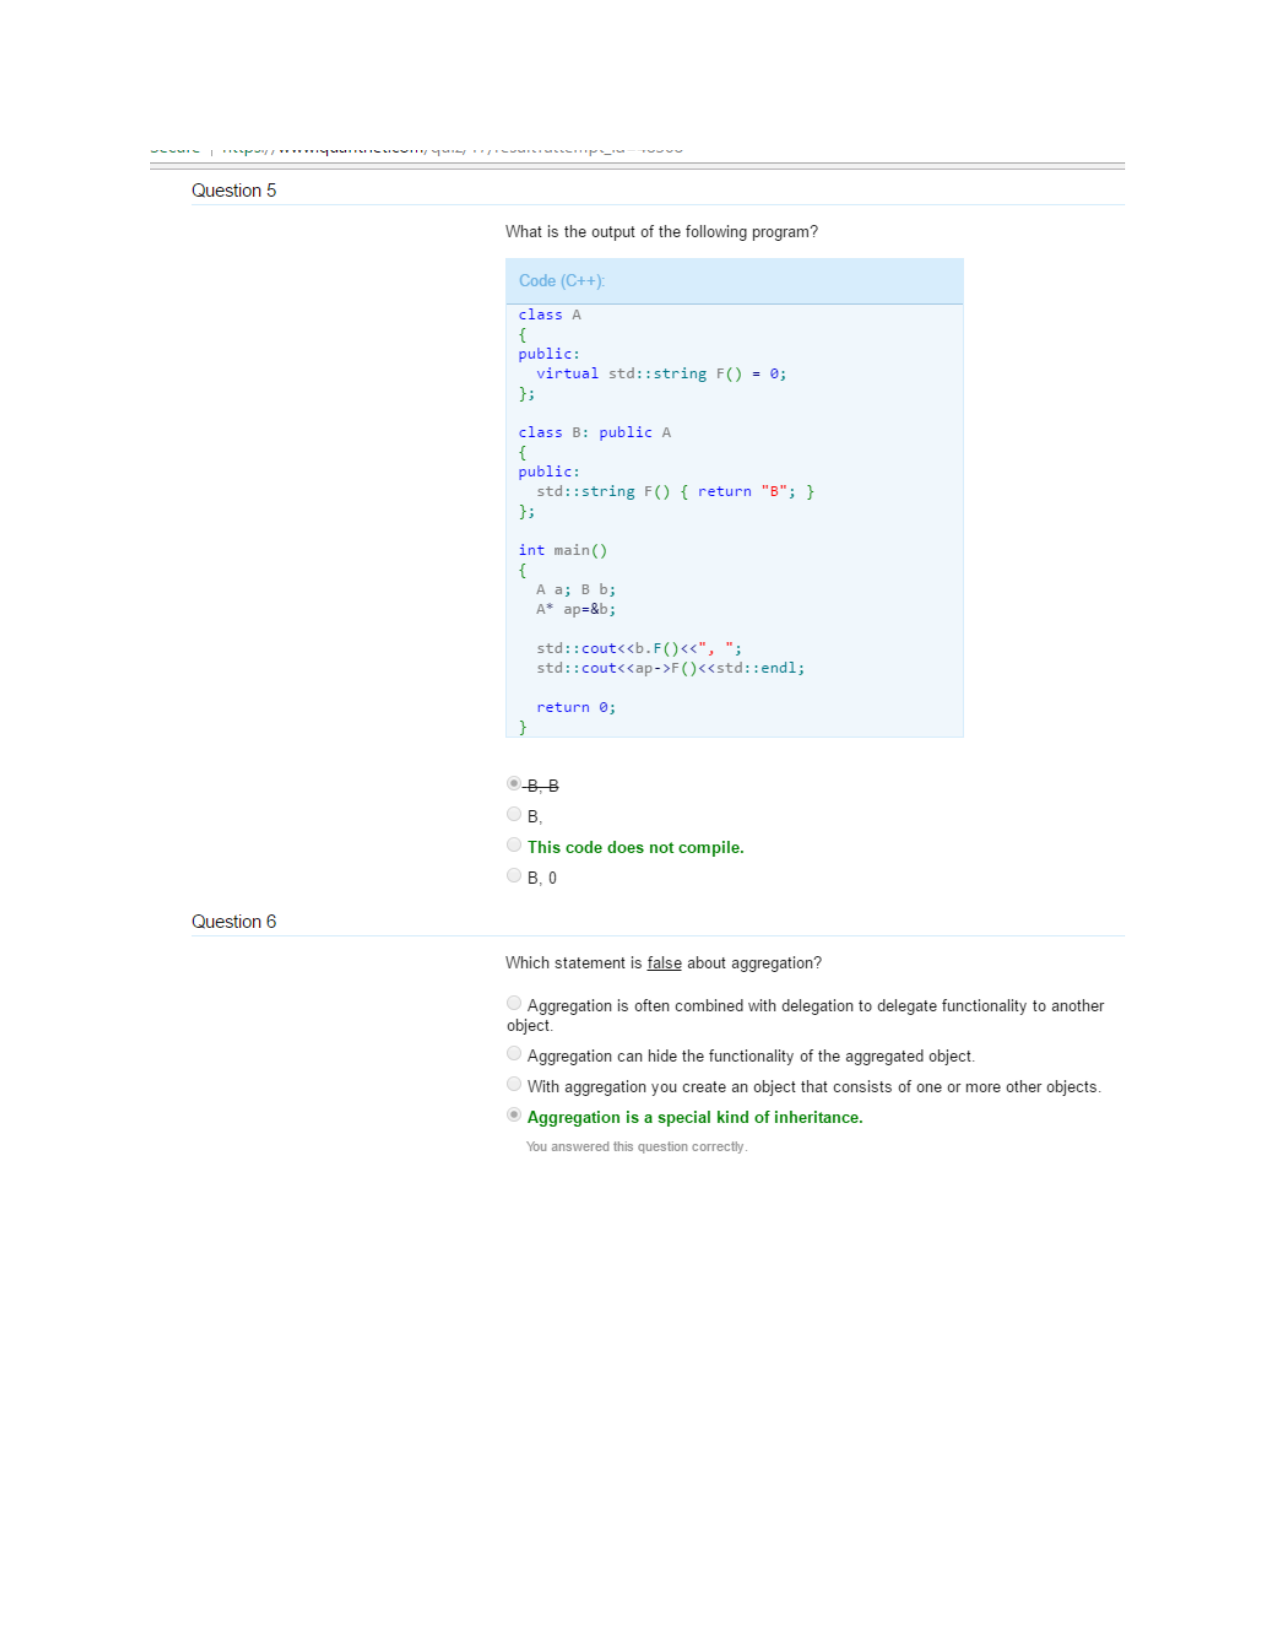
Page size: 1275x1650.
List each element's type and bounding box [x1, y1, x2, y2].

picture [150, 150, 1125, 1166]
